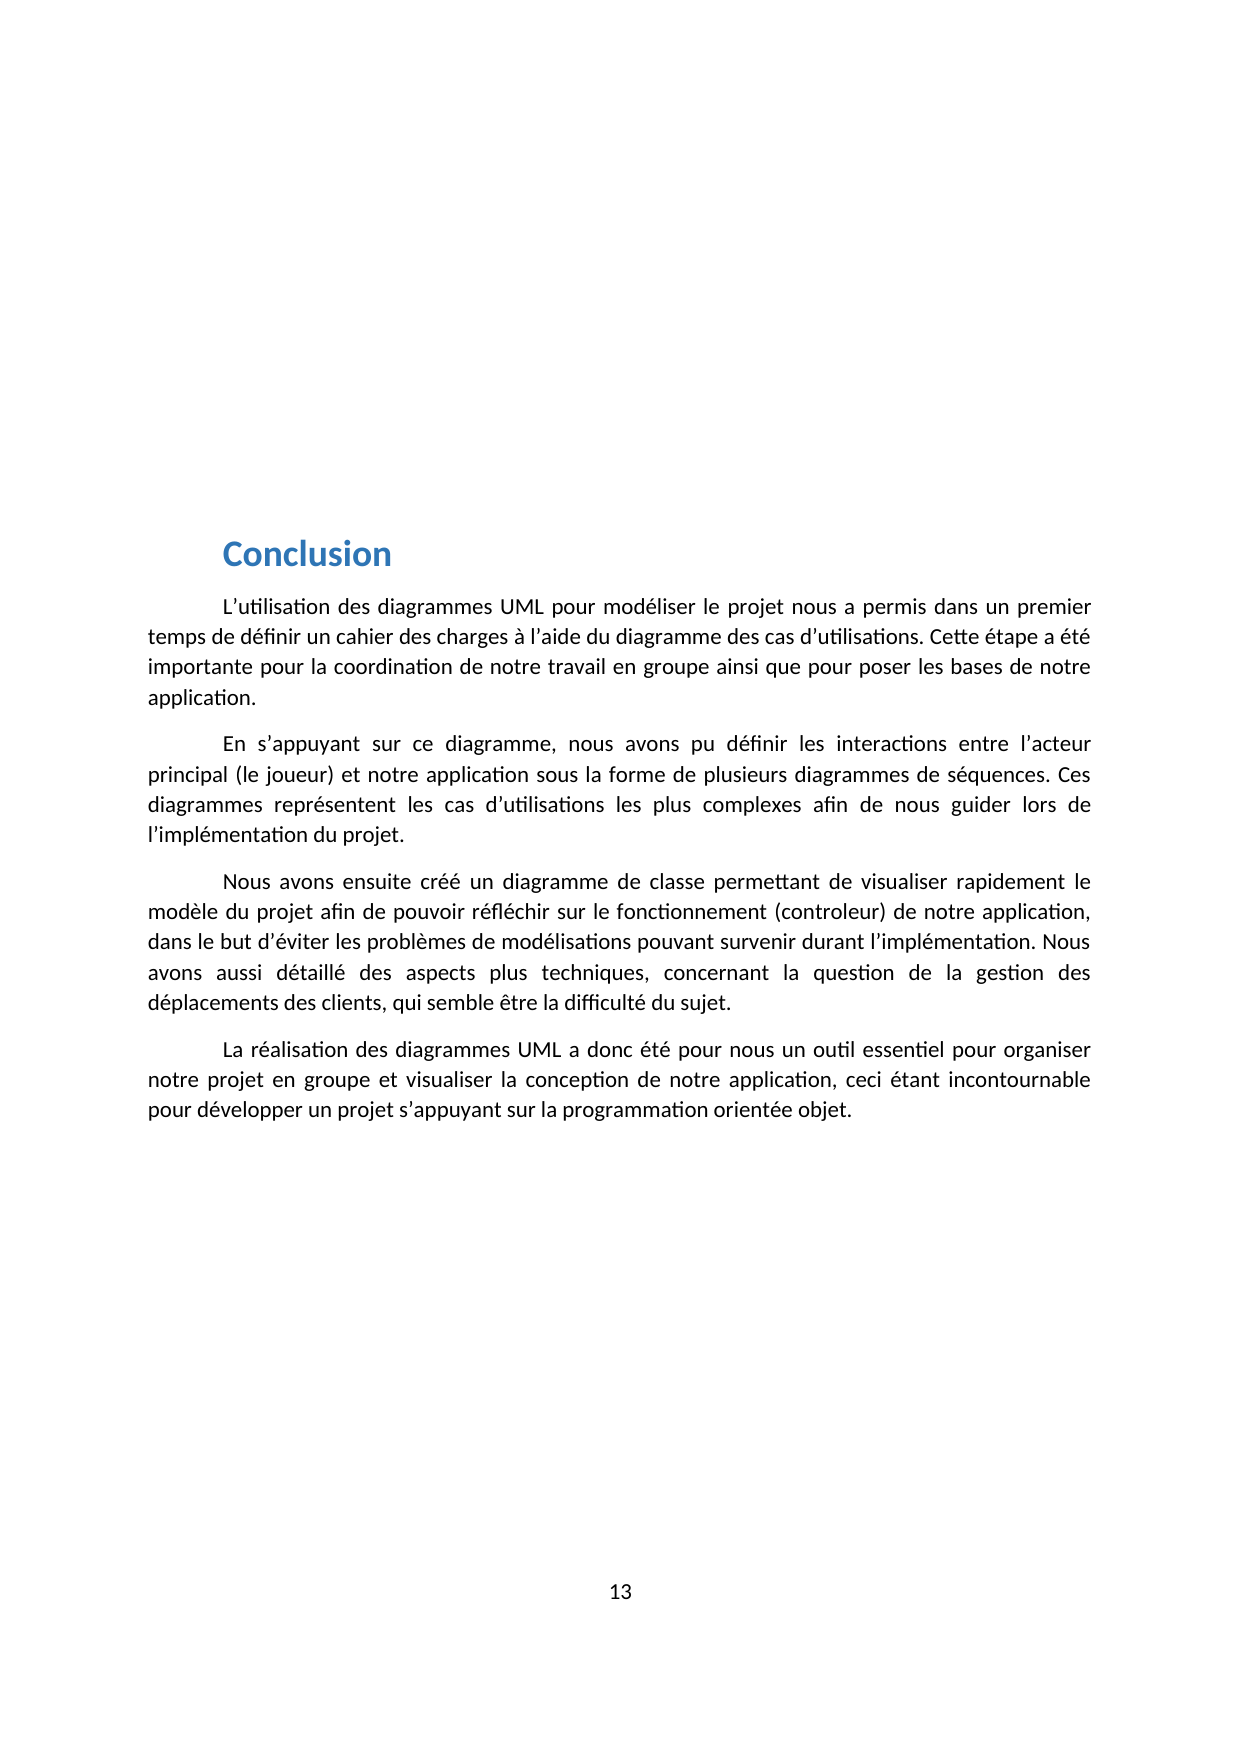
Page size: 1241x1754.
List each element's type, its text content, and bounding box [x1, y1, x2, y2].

text En s’appuyant sur ce diagramme, nous avons pu définir les interactions entre l’acteur principal (le joueur) et notre application sous la forme de plusieurs diagrammes de séquences. Ces diagrammes représentent les cas d’utilisations les plus complexes afin de nous guider lors de l’implémentation du projet. [148, 729, 1093, 848]
text Nous avons ensuite créé un diagramme de classe permettant de visualiser rapidement le modèle du projet afin de pouvoir réfléchir sur le fonctionnement (controleur) de notre application, dans le but d’éviter les problèmes de modélisations pouvant survenir durant l’implémentation. Nous avons aussi détaillé des aspects plus techniques, concernant la question de la gestion des déplacements des clients, qui semble être la difficulté du sujet. [148, 867, 1093, 1016]
text L’utilisation des diagrammes UML pour modéliser le projet nous a permis dans un premier temps de définir un cahier des charges à l’aide du diagramme des cas d’utilisations. Cette étape a été importante pour la coordination de notre travail en groupe ainsi que pour poser les bases de notre application. [148, 592, 1093, 711]
text La réalisation des diagrammes UML a donc été pour nous un outil essentiel pour organiser notre projet en groupe et visualiser la conception de notre application, ceci étant incontournable pour développer un projet s’appuyant sur la programmation orientée objet. [148, 1035, 1093, 1123]
subtitle Conclusion [148, 530, 1093, 576]
